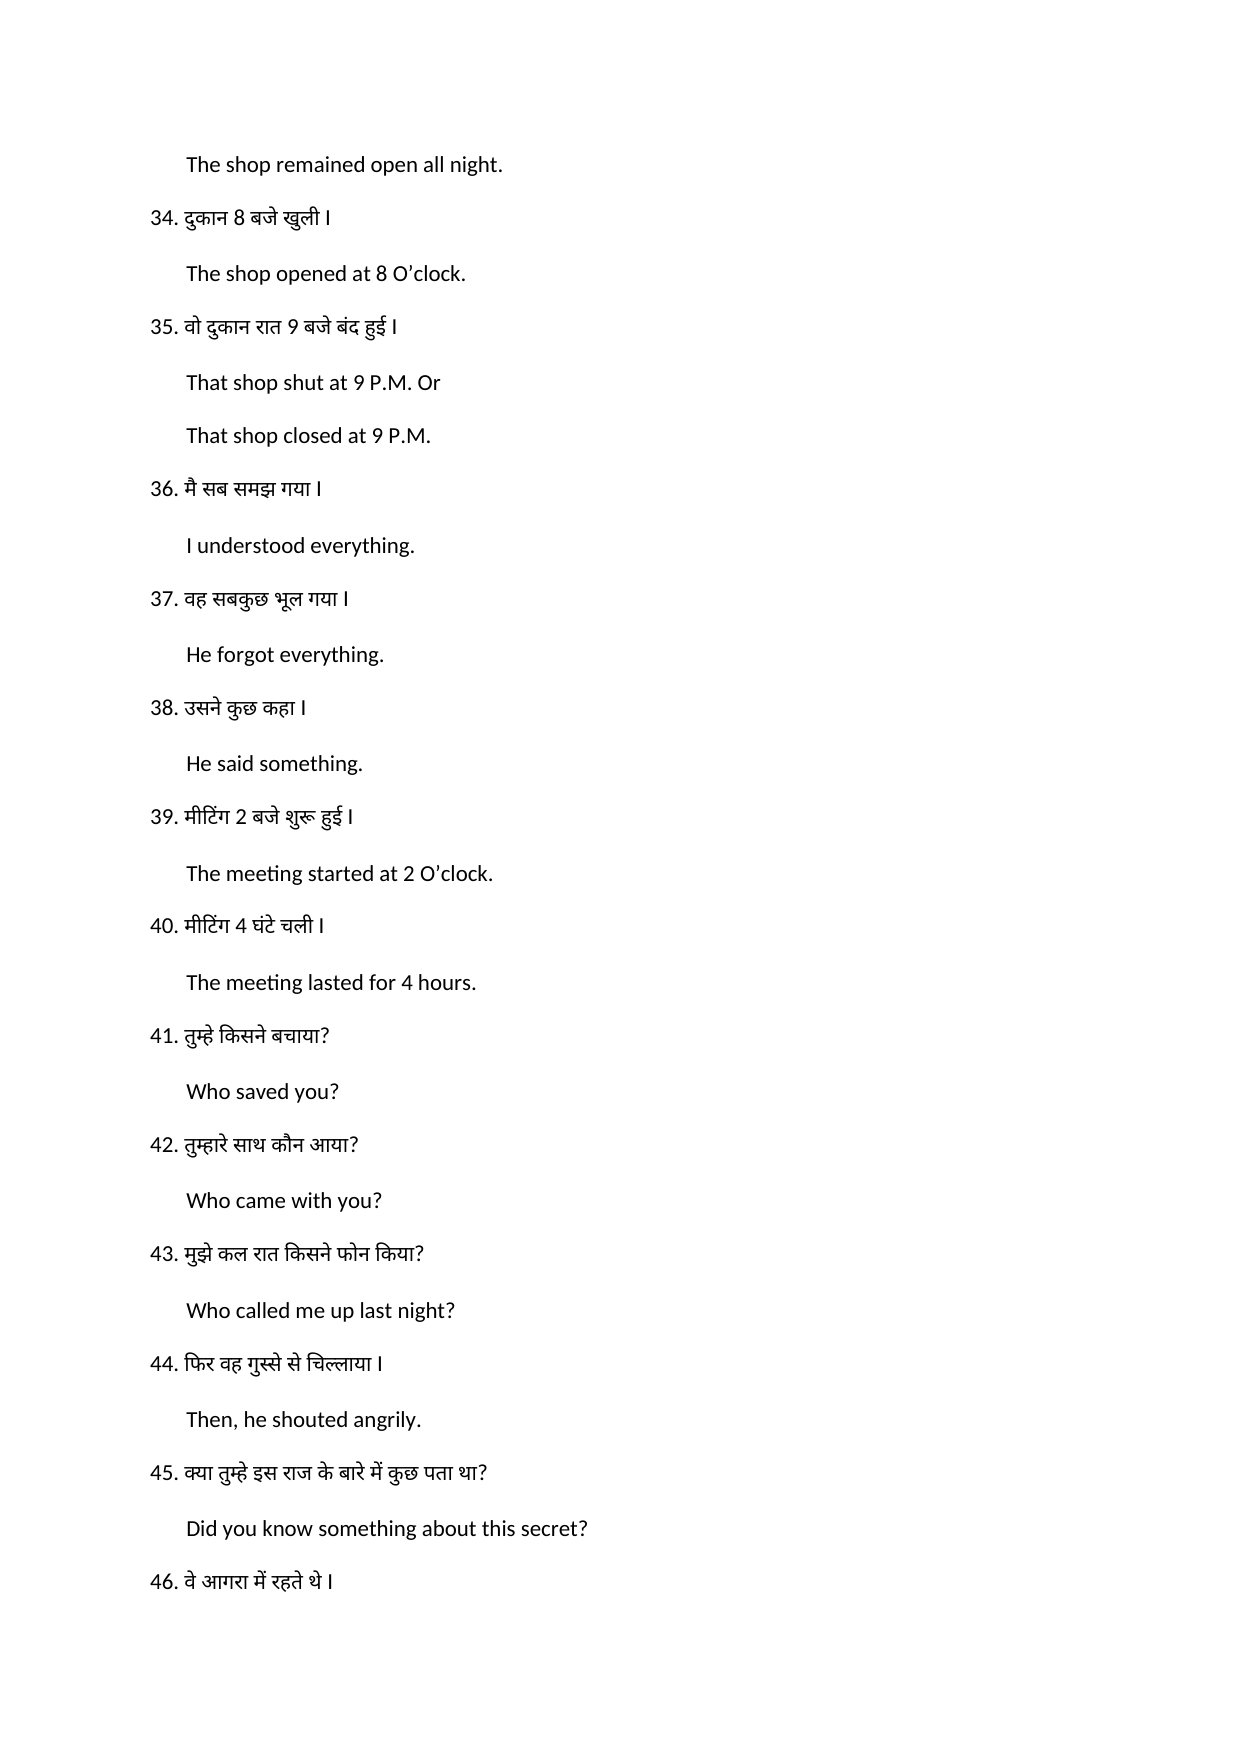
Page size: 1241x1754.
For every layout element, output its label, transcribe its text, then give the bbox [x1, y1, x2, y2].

text The meeting started at 2 O’clock. [150, 859, 1090, 887]
text 39. मीटिंग 2 बजे शुरू हुई I [150, 802, 1090, 833]
text 40. मीटिंग 4 घंटे चली I [150, 912, 1090, 942]
text Who saved you? [150, 1077, 1090, 1105]
text Then, he shouted angrily. [150, 1405, 1090, 1433]
text 37. वह सबकुछ भूल गया I [150, 584, 1090, 615]
text 35. वो दुकान रात 9 बजे बंद हुई I [150, 312, 1090, 343]
text 45. क्या तुम्हे इस राज के बारे में कुछ पता था? [150, 1458, 1090, 1489]
text 46. वे आगरा में रहते थे I [150, 1567, 1090, 1598]
text 42. तुम्हारे साथ कौन आया? [150, 1130, 1090, 1161]
text 44. फिर वह गुस्से से चिल्लाया I [150, 1349, 1090, 1379]
text He said something. [150, 749, 1090, 777]
text That shop shut at 9 P.M. Or [150, 368, 1090, 397]
text 43. मुझे कल रात किसने फोन किया? [150, 1239, 1090, 1270]
text 41. तुम्हे किसने बचाया? [150, 1021, 1090, 1052]
text The shop remained open all night. [150, 150, 1090, 178]
text Did you know something about this secret? [150, 1514, 1090, 1542]
text The meeting lasted for 4 hours. [150, 968, 1090, 996]
text Who called me up last night? [150, 1296, 1090, 1324]
text The shop opened at 8 O’clock. [150, 259, 1090, 287]
text That shop closed at 9 P.M. [150, 422, 1090, 449]
text 34. दुकान 8 बजे खुली I [150, 203, 1090, 234]
text 36. मै सब समझ गया I [150, 474, 1090, 505]
text 38. उसने कुछ कहा I [150, 693, 1090, 724]
text He forgot everything. [150, 640, 1090, 668]
text Who came with you? [150, 1186, 1090, 1214]
text I understood everything. [150, 531, 1090, 559]
